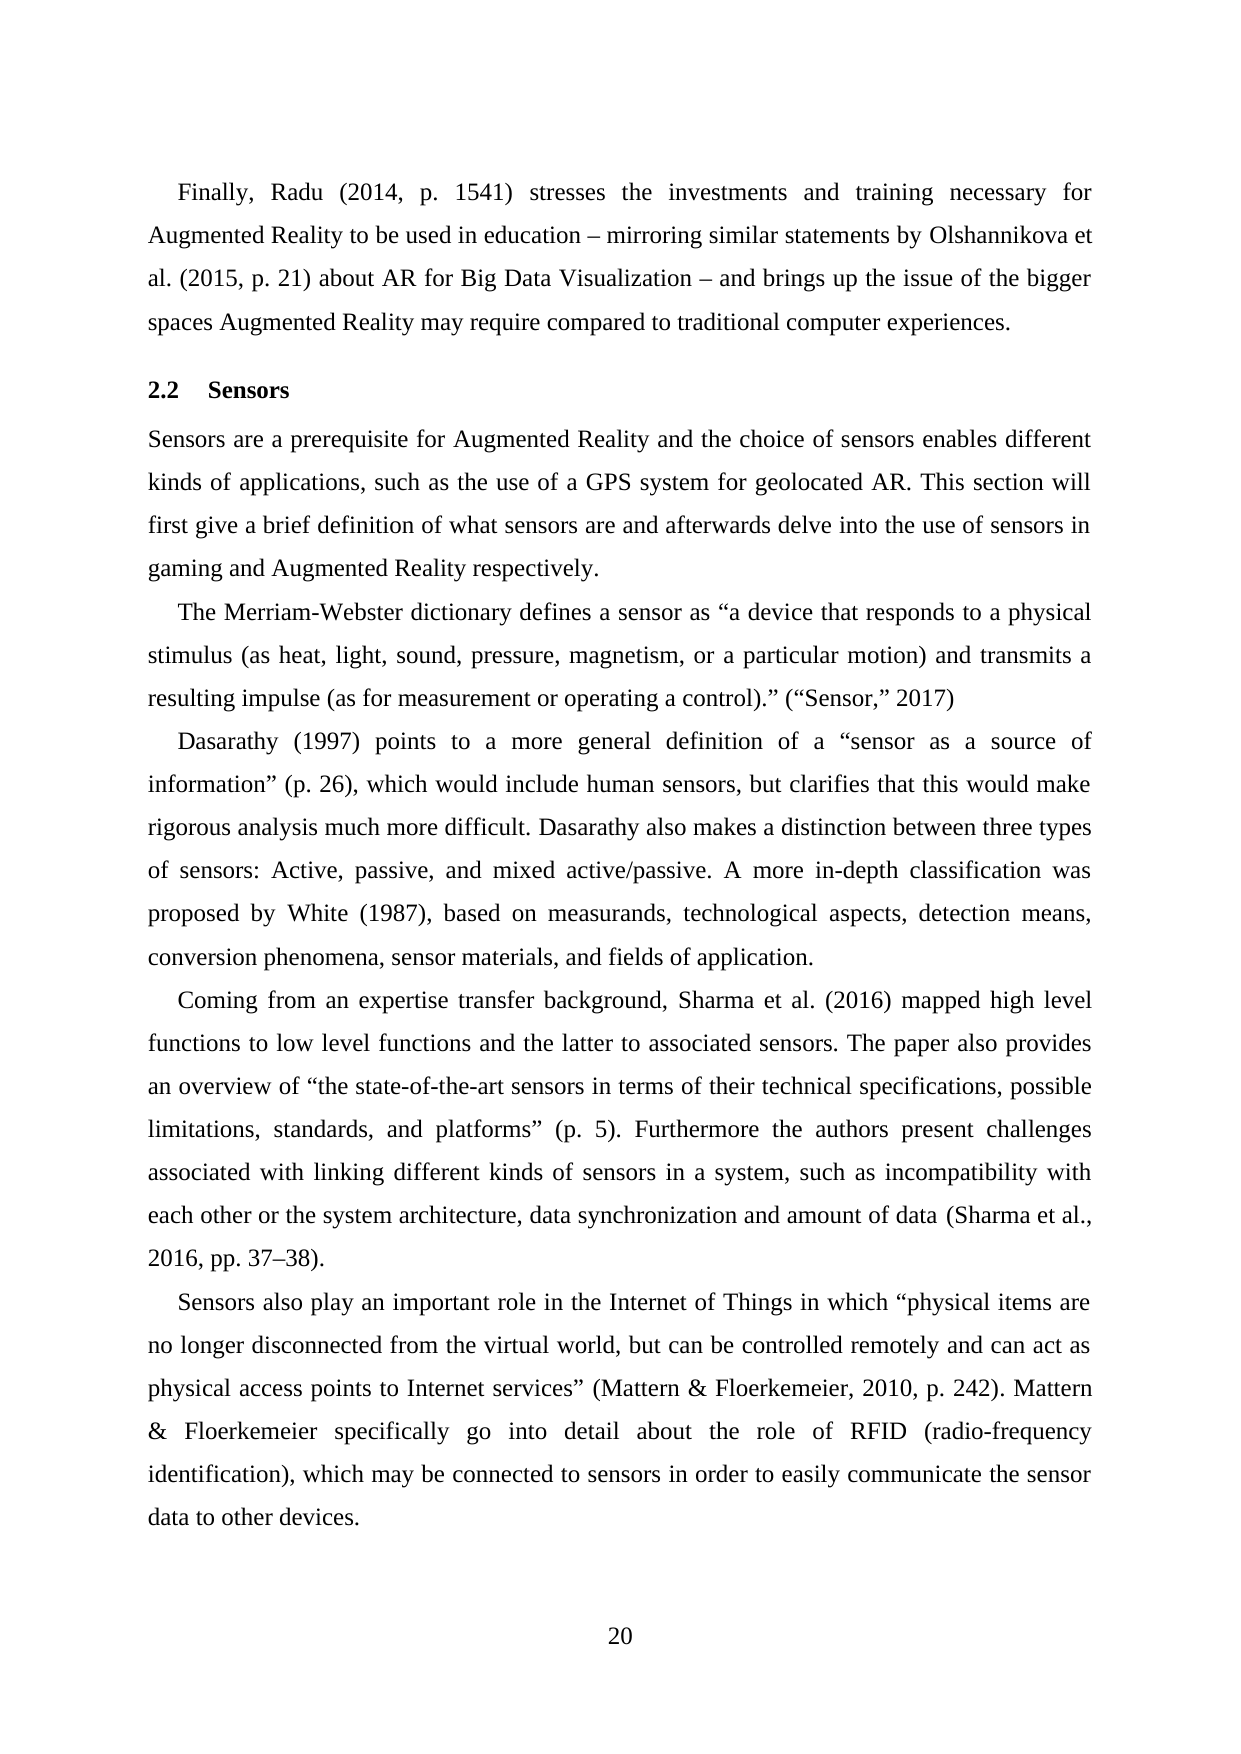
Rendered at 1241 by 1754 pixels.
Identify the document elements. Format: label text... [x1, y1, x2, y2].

text Sensors are a prerequisite for Augmented Reality and the choice of sensors enables different kinds of applications, such as the use of a GPS system for geolocated AR. This section will first give a brief definition of what sensors are and afterwards delve into the use of sensors in gaming and Augmented Reality respectively. [148, 424, 1092, 582]
text Coming from an expertise transfer background, Sharma et al. (2016) mapped high level functions to low level functions and the latter to associated sensors. The paper also provides an overview of “the state-of-the-art sensors in terms of their technical specifications, possible limitations, standards, and platforms” (p. 5). Furthermore the authors present challenges associated with linking different kinds of sensors in a system, such as incompatibility with each other or the system architecture, data synchronization and amount of data (Sharma et al., 2016, pp. 37–38). [148, 985, 1092, 1272]
text Dasarathy (1997) points to a more general definition of a “sensor as a source of information” (p. 26), which would include human sensors, but clarifies that this would make rigorous analysis much more difficult. Dasarathy also makes a distinction between three types of sensors: Active, passive, and mixed active/passive. A more in-depth classification was proposed by White (1987), based on measurands, technological aspects, detection means, conversion phenomena, sensor materials, and fields of application. [148, 726, 1092, 970]
subtitle Sensors [148, 375, 1092, 403]
text Finally, Radu (2014, p. 1541) stresses the investments and training necessary for Augmented Reality to be used in education – mirroring similar statements by Olshannikova et al. (2015, p. 21) about AR for Big Data Visualization – and brings up the issue of the bigger spaces Augmented Reality may require compared to traditional computer experiences. [148, 177, 1092, 335]
text The Merriam-Webster dictionary defines a sensor as “a device that responds to a physical stimulus (as heat, light, sound, pressure, magnetism, or a particular motion) and transmits a resulting impulse (as for measurement or operating a control).” (“Sensor,” 2017) [148, 597, 1092, 712]
